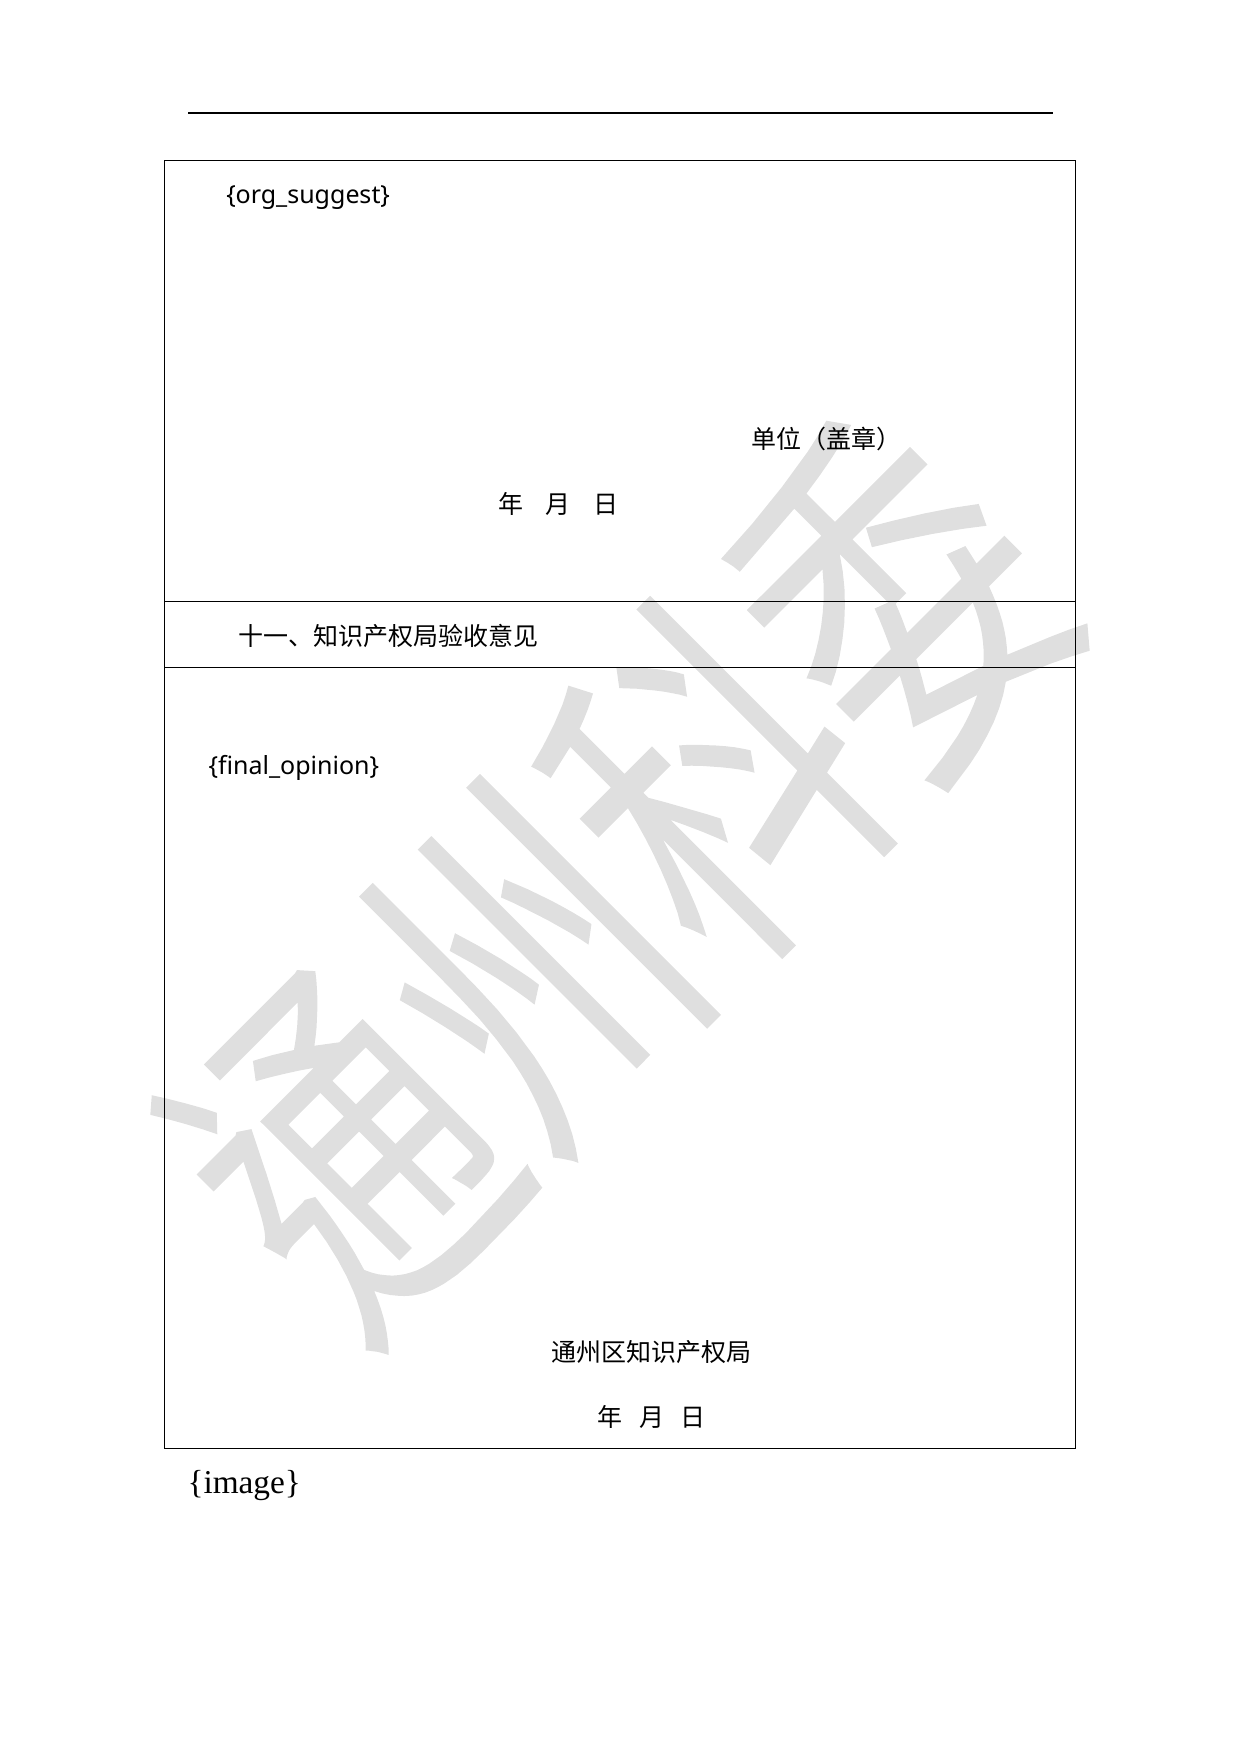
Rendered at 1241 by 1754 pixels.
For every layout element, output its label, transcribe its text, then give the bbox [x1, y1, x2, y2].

table_cell 十一、知识产权局验收意见 [165, 602, 1075, 667]
table_cell {final_opinion} 通州区知识产权局 年 月 日 [165, 668, 1075, 1448]
text {image} [187, 1449, 1053, 1514]
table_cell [165, 161, 1075, 601]
